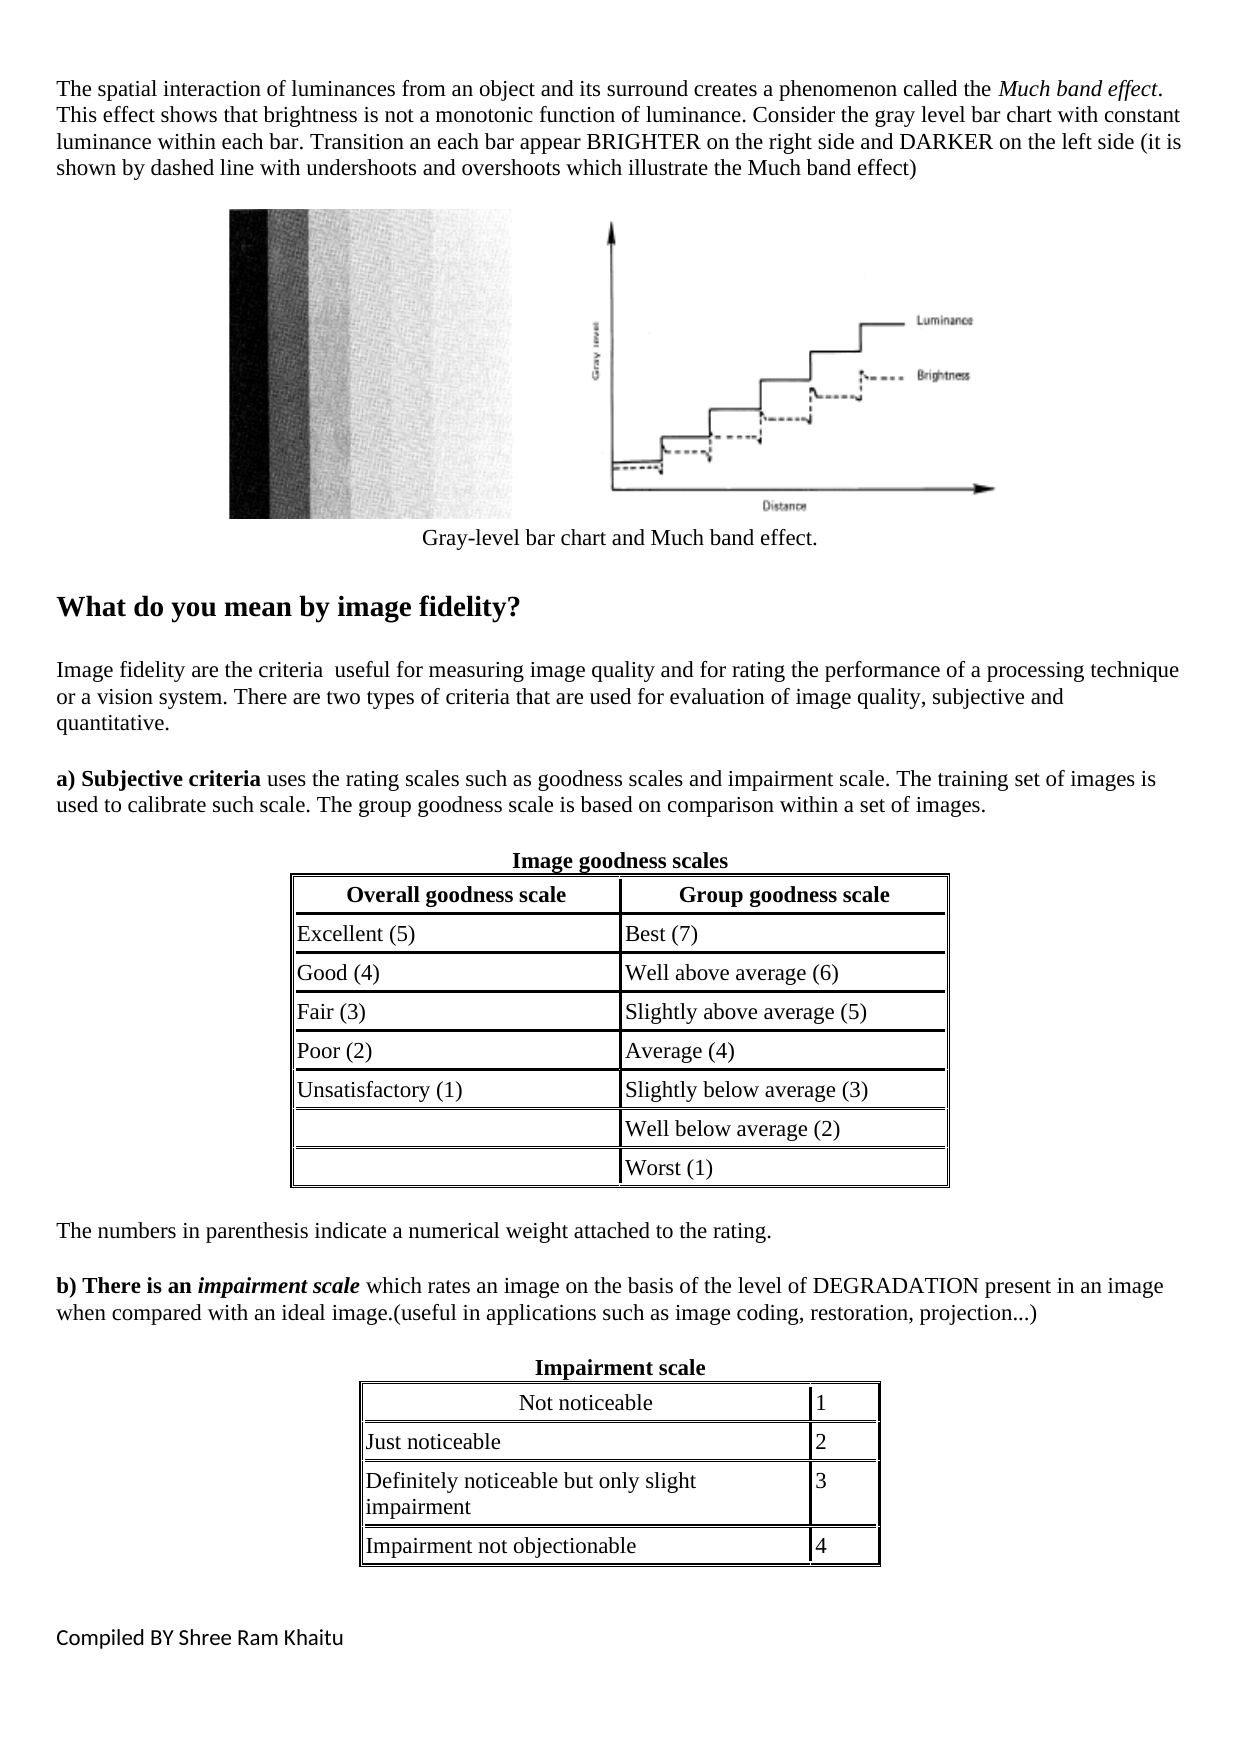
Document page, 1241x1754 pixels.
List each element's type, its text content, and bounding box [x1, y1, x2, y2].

table_cell Impairment not objectionable [363, 1524, 810, 1563]
table_cell Just noticeable [361, 1420, 810, 1459]
table_cell Good (4) [294, 951, 619, 990]
table_header Group goodness scale [620, 877, 947, 912]
text Gray-level bar chart and Much band effect. [56, 524, 1184, 550]
table_cell Poor (2) [294, 1029, 619, 1068]
table_cell Definitely noticeable but only slight impairment [361, 1459, 810, 1524]
table_cell Unsatisfactory (1) [292, 1068, 619, 1107]
text Image goodness scales [56, 847, 1184, 873]
table_cell Well above average (6) [622, 951, 947, 990]
picture [581, 209, 1012, 519]
table_cell 3 [810, 1459, 879, 1524]
picture [229, 209, 570, 519]
table_cell 2 [810, 1420, 879, 1459]
text a) Subjective criteria uses the rating scales such as goodness scales and impairment scale. The training set of images is used to calibrate such scale. The group goodness scale is based on comparison within a set of images. [56, 765, 1184, 817]
table_cell Excellent (5) [294, 912, 619, 951]
table_cell [292, 1146, 620, 1185]
table_cell Average (4) [622, 1029, 947, 1068]
text What do you mean by image fidelity? [56, 550, 1184, 622]
table_cell 4 [810, 1524, 879, 1563]
table_cell Worst (1) [620, 1146, 948, 1185]
table_cell Fair (3) [294, 990, 619, 1029]
text The spatial interaction of luminances from an object and its surround creates a phenomenon called the Much band effect. This effect shows that brightness is not a monotonic function of luminance. Consider the gray level bar chart with constant luminance within each bar. Transition an each bar appear BRIGHTER on the right side and DARKER on the left side (it is shown by dashed line with undershoots and overshoots which illustrate the Much band effect) [56, 75, 1184, 180]
table_cell Slightly above average (5) [622, 990, 947, 1029]
table_header Overall goodness scale [294, 875, 620, 912]
text The numbers in parenthesis indicate a numerical weight attached to the rating. [56, 1217, 1184, 1243]
table_header 1 [810, 1384, 878, 1420]
table_cell Well below average (2) [620, 1107, 948, 1146]
table_cell Slightly below average (3) [622, 1068, 948, 1107]
text Impairment scale [56, 1354, 1184, 1381]
text b) There is an impairment scale which rates an image on the basis of the level of DEGRADATION present in an image when compared with an ideal image.(useful in applications such as image coding, restoration, projection...) [56, 1273, 1184, 1325]
text Image fidelity are the criteria useful for measuring image quality and for rating the performance of a processing technique or a vision system. There are two types of criteria that are used for evaluation of image quality, subjective and quantitative. [56, 657, 1184, 736]
table_cell [292, 1107, 620, 1146]
table_cell Best (7) [622, 912, 947, 951]
table_header Not noticeable [363, 1384, 810, 1420]
